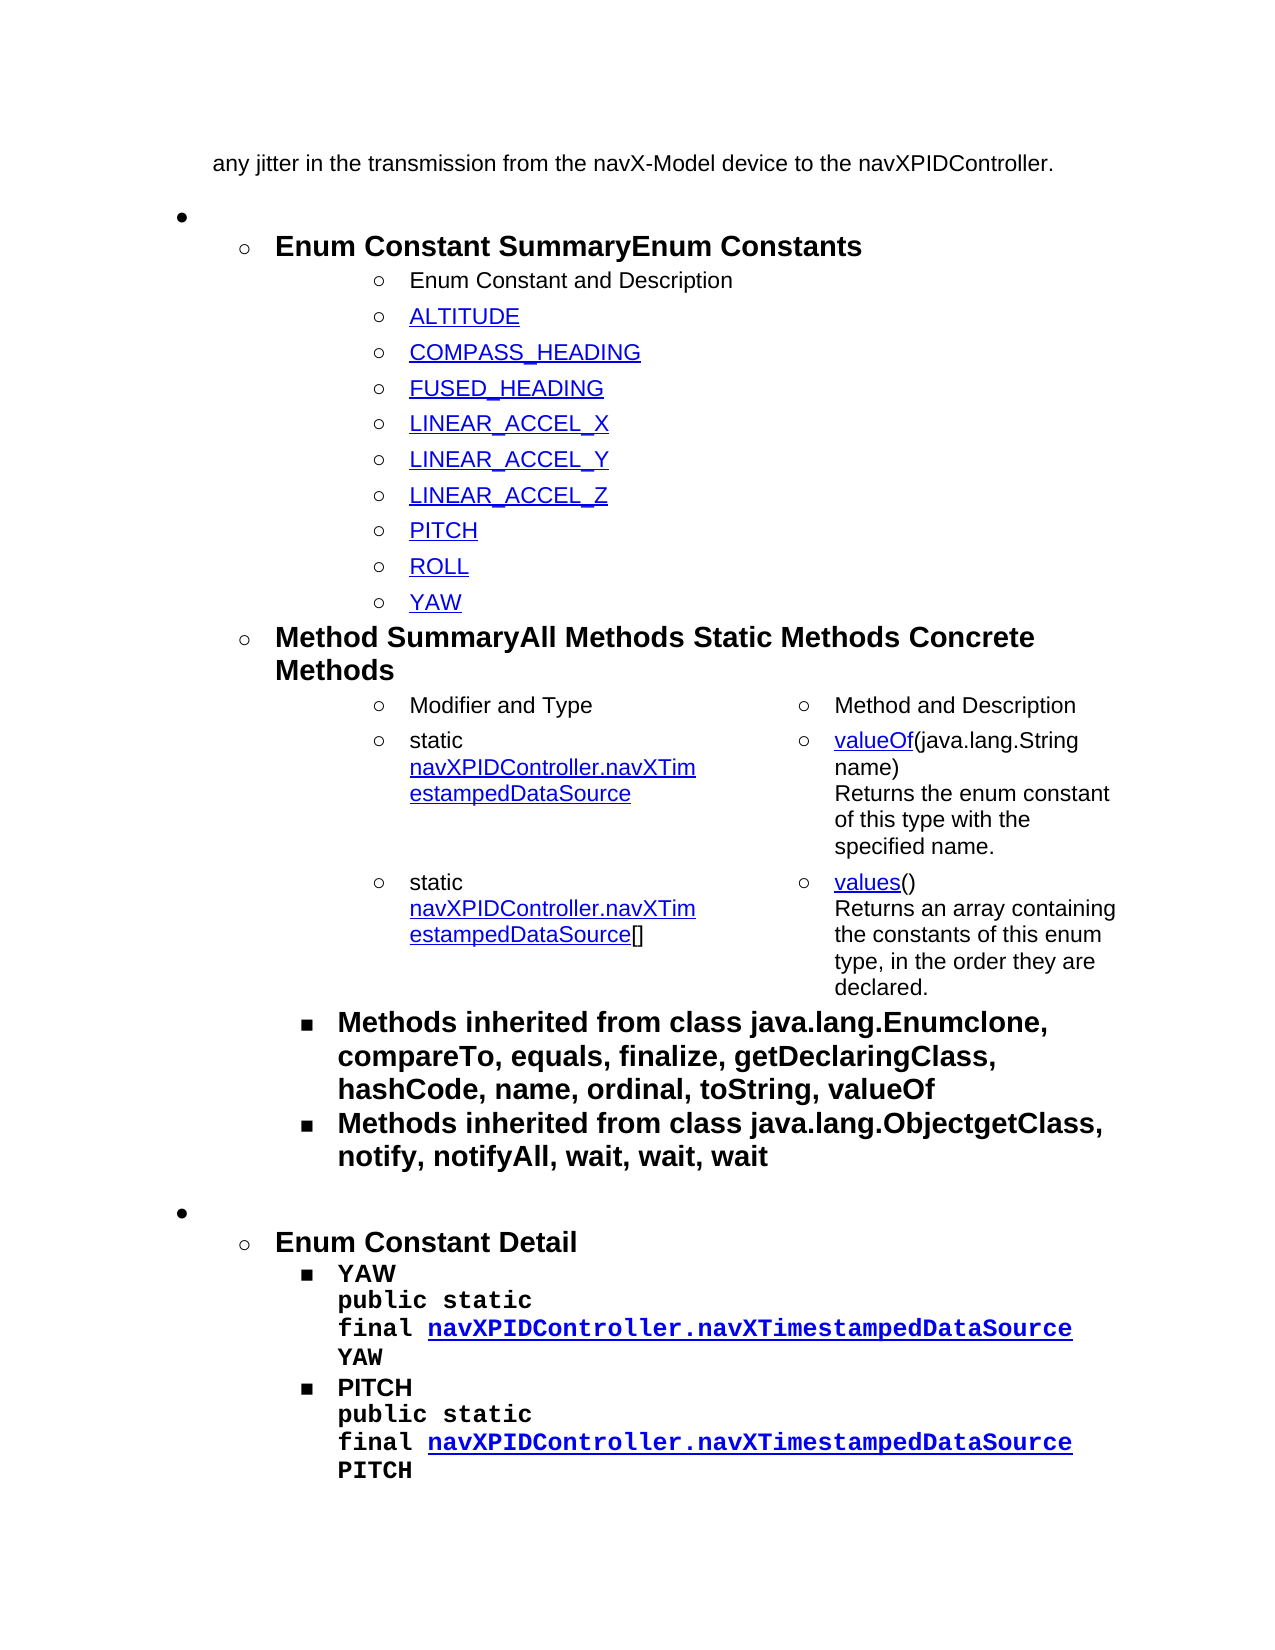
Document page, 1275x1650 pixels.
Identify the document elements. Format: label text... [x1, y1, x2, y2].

subtitle Method SummaryAll Methods Static Methods Concrete Methods [237, 620, 1125, 687]
table_header Enum Constant and Description [280, 263, 1130, 298]
table_cell static navXPIDController.navXTimestampedDataSource[] [280, 864, 705, 1005]
subtitle Enum Constant SummaryEnum Constants [237, 229, 1125, 263]
subtitle YAW public static final navXPIDController.navXTimestampedDataSource YAW [300, 1259, 1125, 1373]
table_cell static navXPIDController.navXTimestampedDataSource [280, 723, 705, 864]
table_cell values() Returns an array containing the constants of this enum type, in the order they are declared. [705, 864, 1130, 1005]
subtitle Enum Constant Detail [237, 1225, 1125, 1259]
table_cell valueOf(java.lang.String name) Returns the enum constant of this type with the specified name. [705, 723, 1130, 864]
subtitle Methods inherited from class java.lang.ObjectgetClass, notify, notifyAll, wait, wait, wait [300, 1106, 1125, 1173]
table_cell YAW [280, 584, 1130, 620]
table_cell FUSED_HEADING [280, 370, 1130, 406]
table_cell ROLL [280, 549, 1130, 584]
subtitle Methods inherited from class java.lang.Enumclone, compareTo, equals, finalize, getDeclaringClass, hashCode, name, ordinal, toString, valueOf [300, 1005, 1125, 1106]
table_cell PITCH [280, 513, 1130, 548]
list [175, 150, 1125, 176]
table_header Method and Description [705, 687, 1130, 723]
table_cell LINEAR_ACCEL_Z [280, 477, 1130, 513]
table_cell ALTITUDE [280, 298, 1130, 334]
table_cell LINEAR_ACCEL_Y [280, 441, 1130, 477]
subtitle PITCH public static final navXPIDController.navXTimestampedDataSource PITCH [300, 1373, 1125, 1486]
table_cell COMPASS_HEADING [280, 334, 1130, 370]
table_header Modifier and Type [280, 687, 705, 723]
table_cell LINEAR_ACCEL_X [280, 406, 1130, 441]
